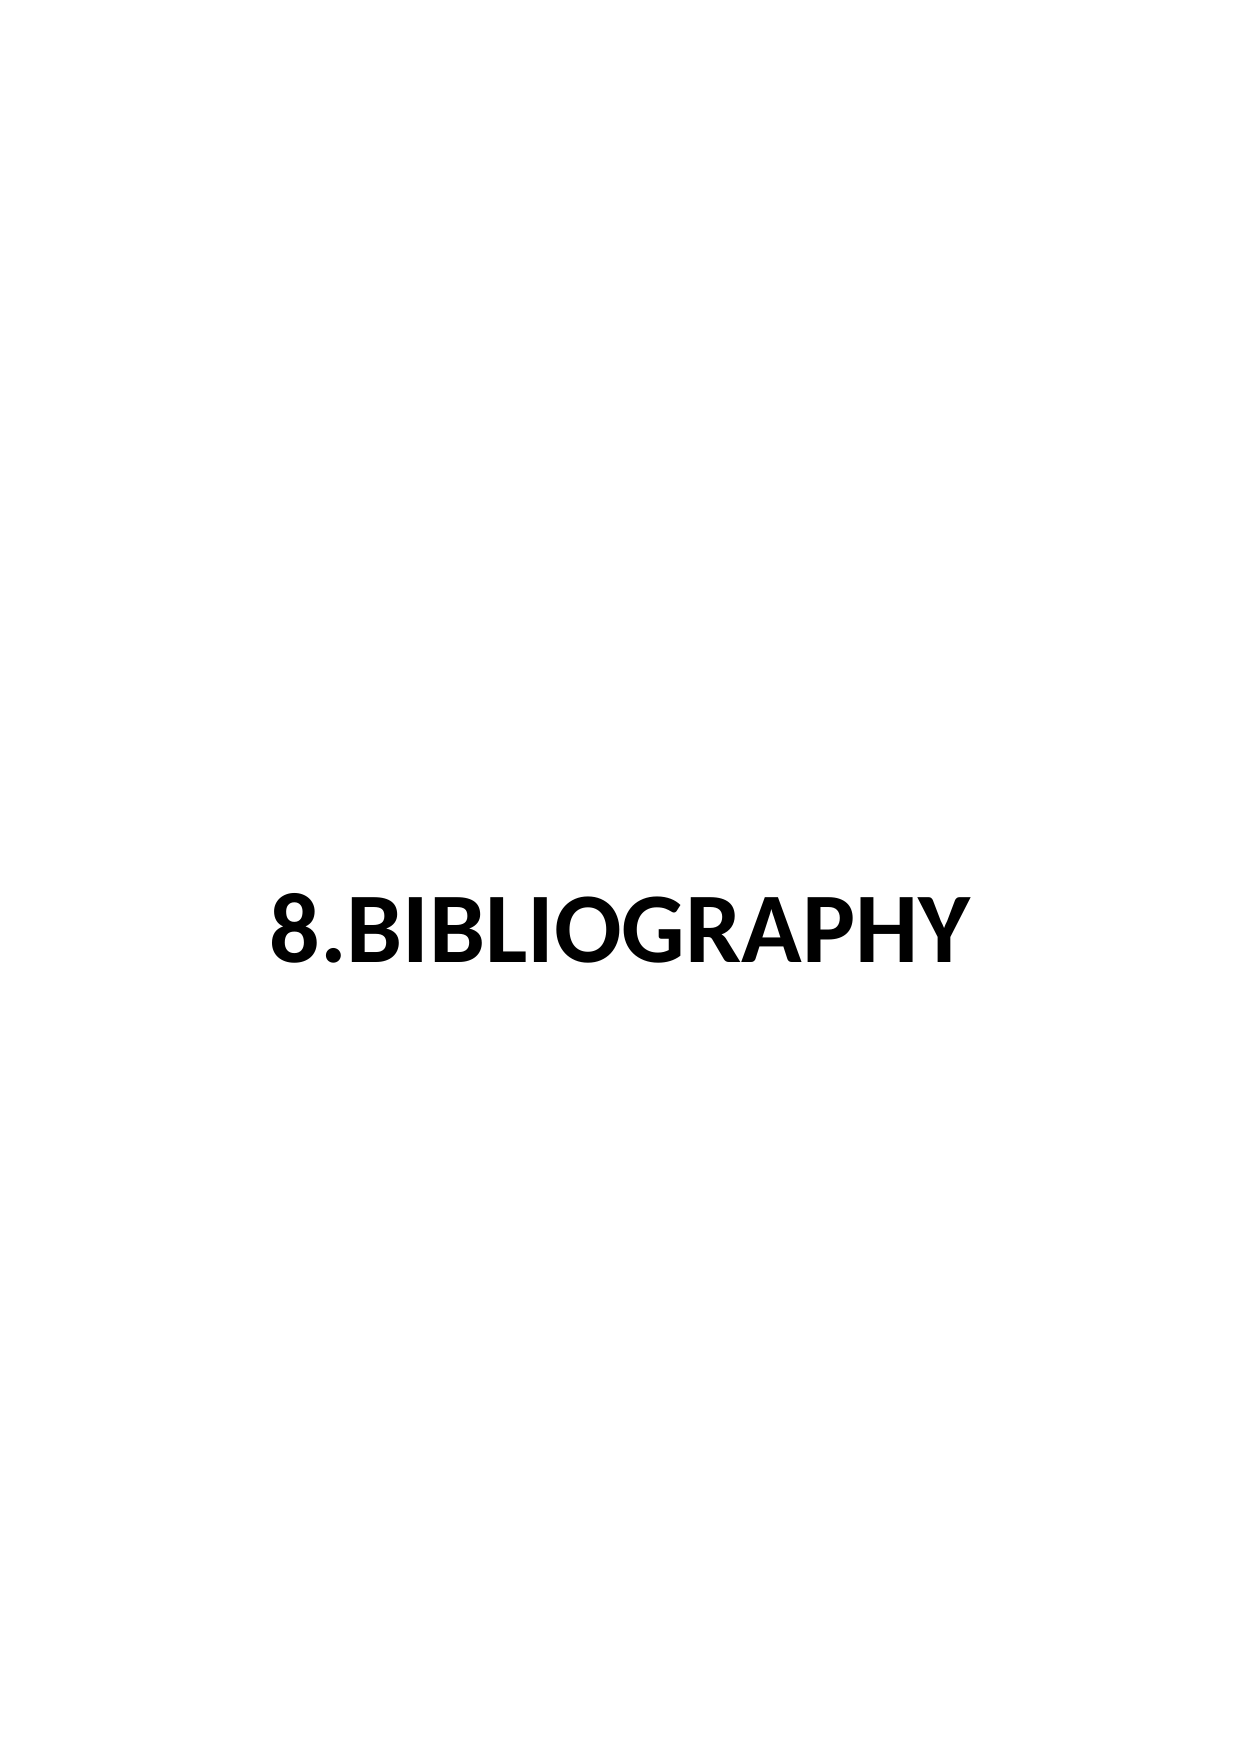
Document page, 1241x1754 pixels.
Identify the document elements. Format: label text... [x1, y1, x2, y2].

list 8.BIBLIOGRAPHY [150, 865, 1090, 987]
